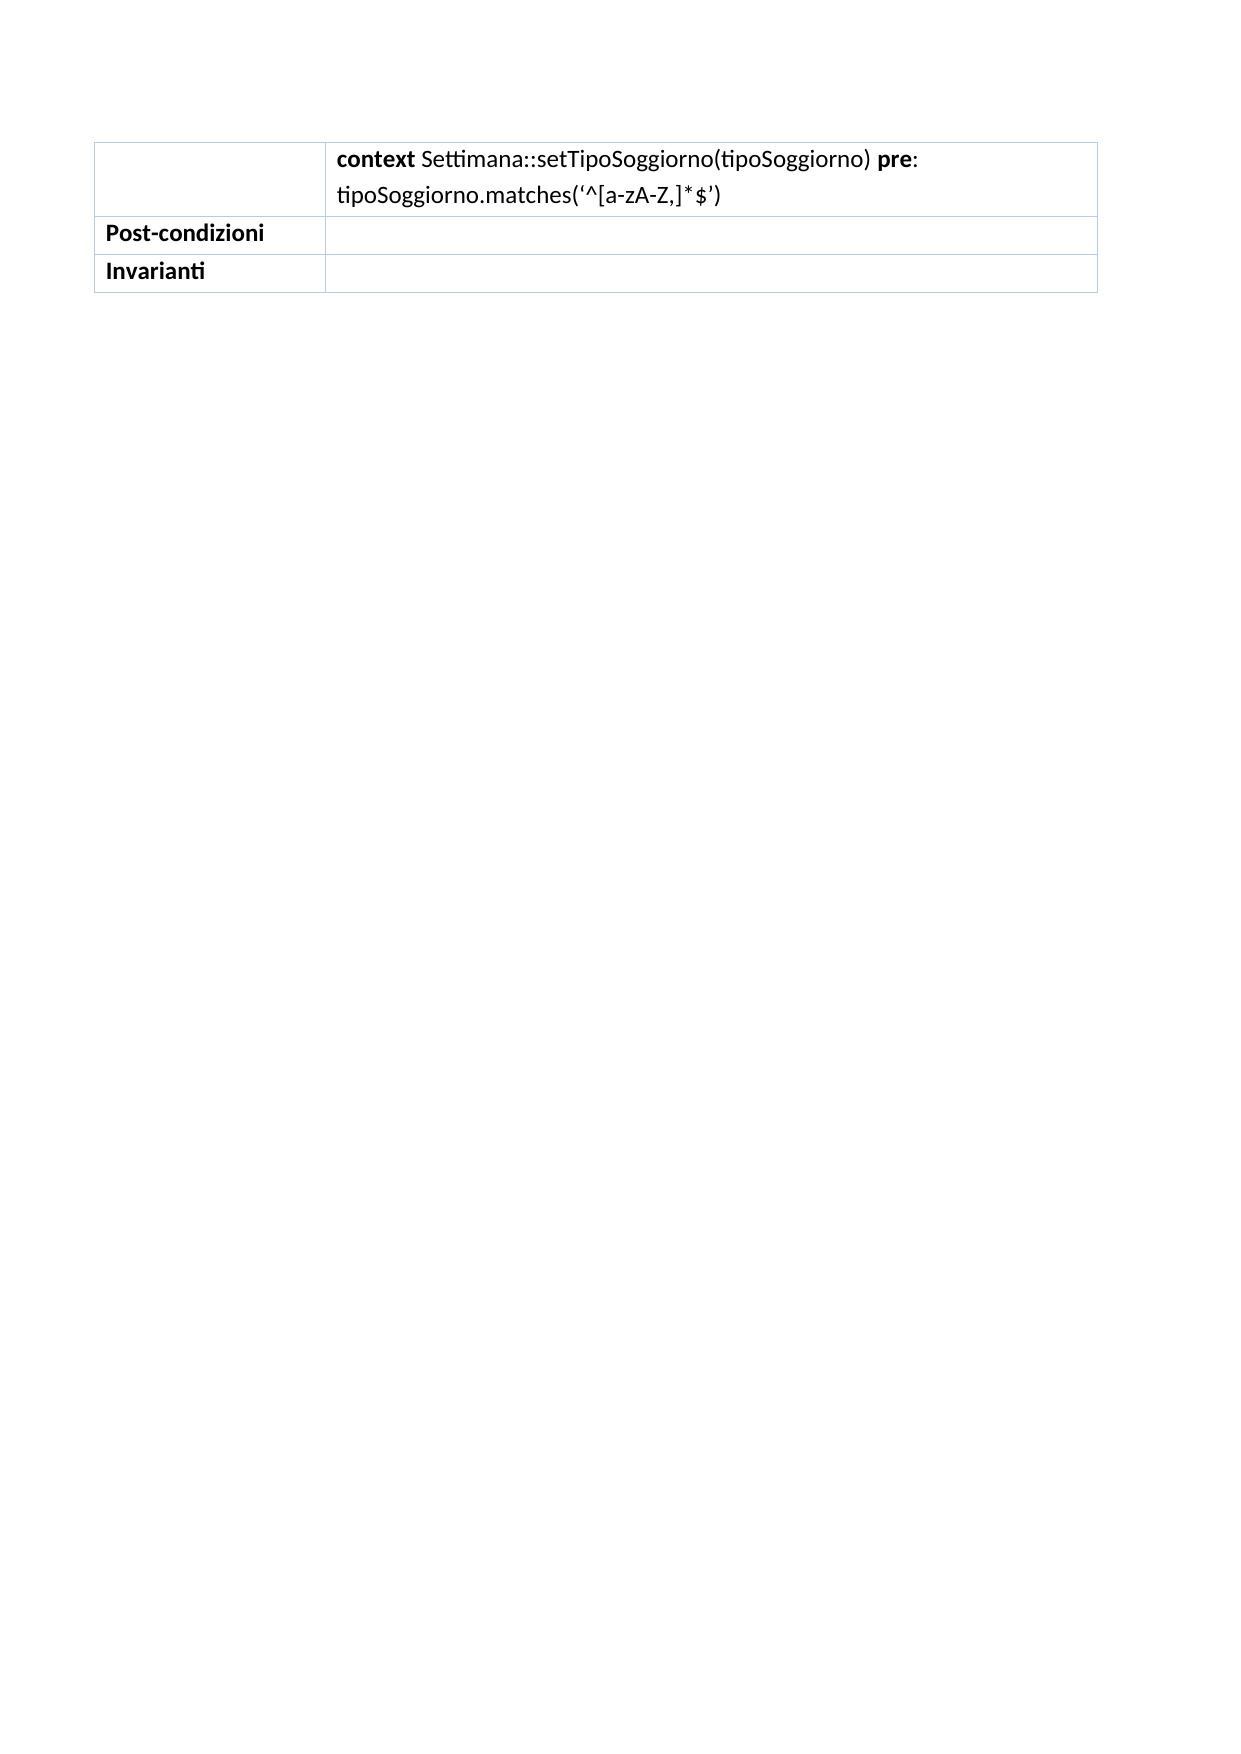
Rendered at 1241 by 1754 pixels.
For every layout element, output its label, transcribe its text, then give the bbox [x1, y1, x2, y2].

table_cell Invarianti [95, 255, 325, 292]
table_cell [326, 255, 1097, 292]
table_cell context Settimana::setTipoSoggiorno(tipoSoggiorno) pre: tipoSoggiorno.matches(‘^[a-zA-Z,]*$’) [326, 143, 1097, 216]
table_cell [326, 217, 1097, 254]
table_cell Post-condizioni [95, 217, 325, 254]
